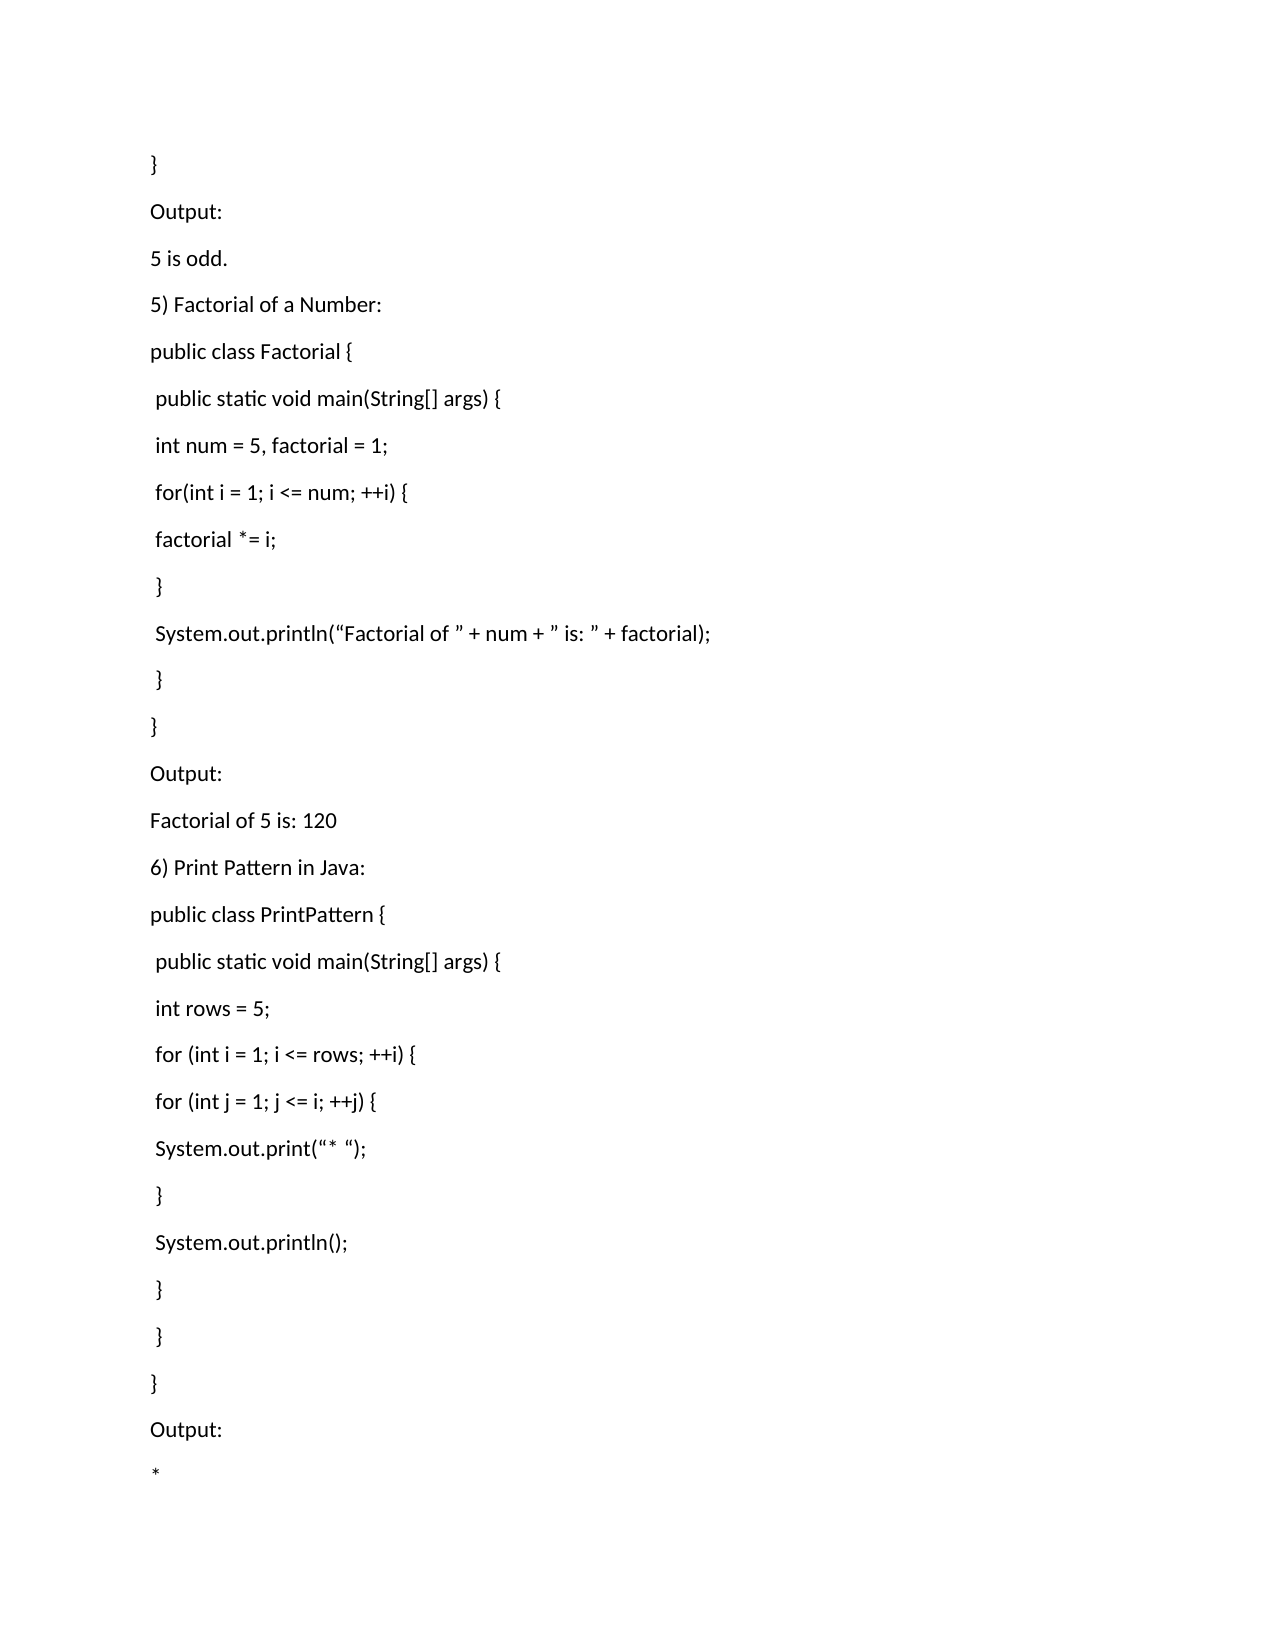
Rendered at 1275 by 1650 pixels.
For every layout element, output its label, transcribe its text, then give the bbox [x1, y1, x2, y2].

text Output: [150, 197, 1125, 225]
text public class Factorial { [150, 337, 1125, 366]
text 6) Print Pattern in Java: [150, 853, 1125, 881]
text for (int j = 1; j <= i; ++j) { [150, 1087, 1125, 1116]
text Output: [150, 1416, 1125, 1444]
text } [150, 1275, 1125, 1303]
text Output: [150, 759, 1125, 787]
text } [150, 1322, 1125, 1350]
text } [150, 712, 1125, 741]
text int num = 5, factorial = 1; [150, 431, 1125, 459]
text for(int i = 1; i <= num; ++i) { [150, 478, 1125, 506]
text * [150, 1462, 1125, 1491]
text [150, 384, 1125, 412]
text int rows = 5; [150, 994, 1125, 1022]
text factorial *= i; [150, 525, 1125, 553]
text } [150, 1181, 1125, 1209]
text } [150, 1369, 1125, 1397]
text } [150, 150, 1125, 178]
text for (int i = 1; i <= rows; ++i) { [150, 1041, 1125, 1069]
text public static void main(String[] args) { [150, 947, 1125, 975]
text public class PrintPattern { [150, 900, 1125, 928]
text System.out.println(“Factorial of ” + num + ” is: ” + factorial); [150, 619, 1125, 647]
text 5) Factorial of a Number: [150, 291, 1125, 319]
text Factorial of 5 is: 120 [150, 806, 1125, 834]
text System.out.print(“* “); [150, 1134, 1125, 1162]
text System.out.println(); [150, 1228, 1125, 1256]
text } [150, 666, 1125, 694]
text } [150, 572, 1125, 600]
text 5 is odd. [150, 244, 1125, 272]
